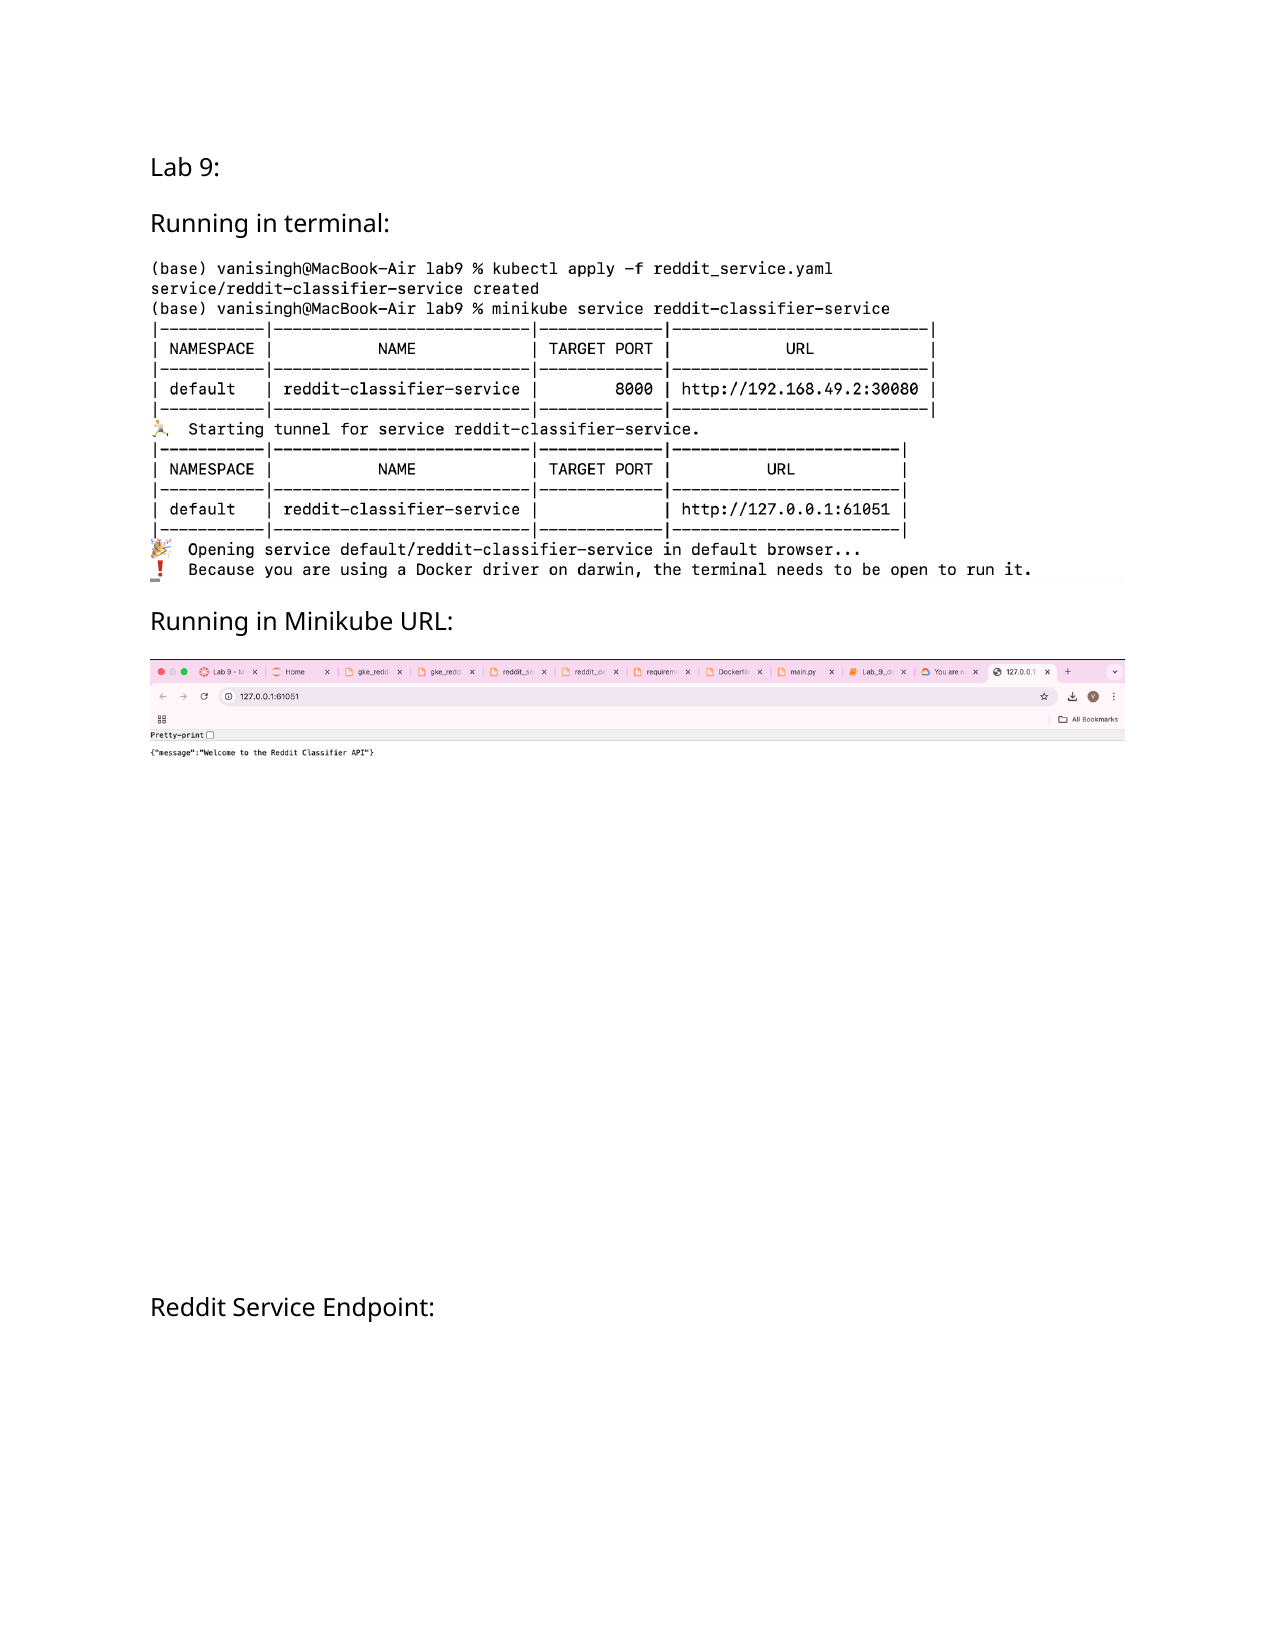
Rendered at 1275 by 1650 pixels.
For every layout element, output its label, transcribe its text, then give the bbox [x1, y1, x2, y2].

picture [150, 659, 1125, 1269]
text Reddit Service Endpoint: [150, 1290, 1125, 1324]
picture [150, 261, 1125, 582]
text Running in terminal: [150, 206, 1125, 240]
text Lab 9: [150, 150, 1125, 184]
text Running in Minikube URL: [150, 603, 1125, 638]
